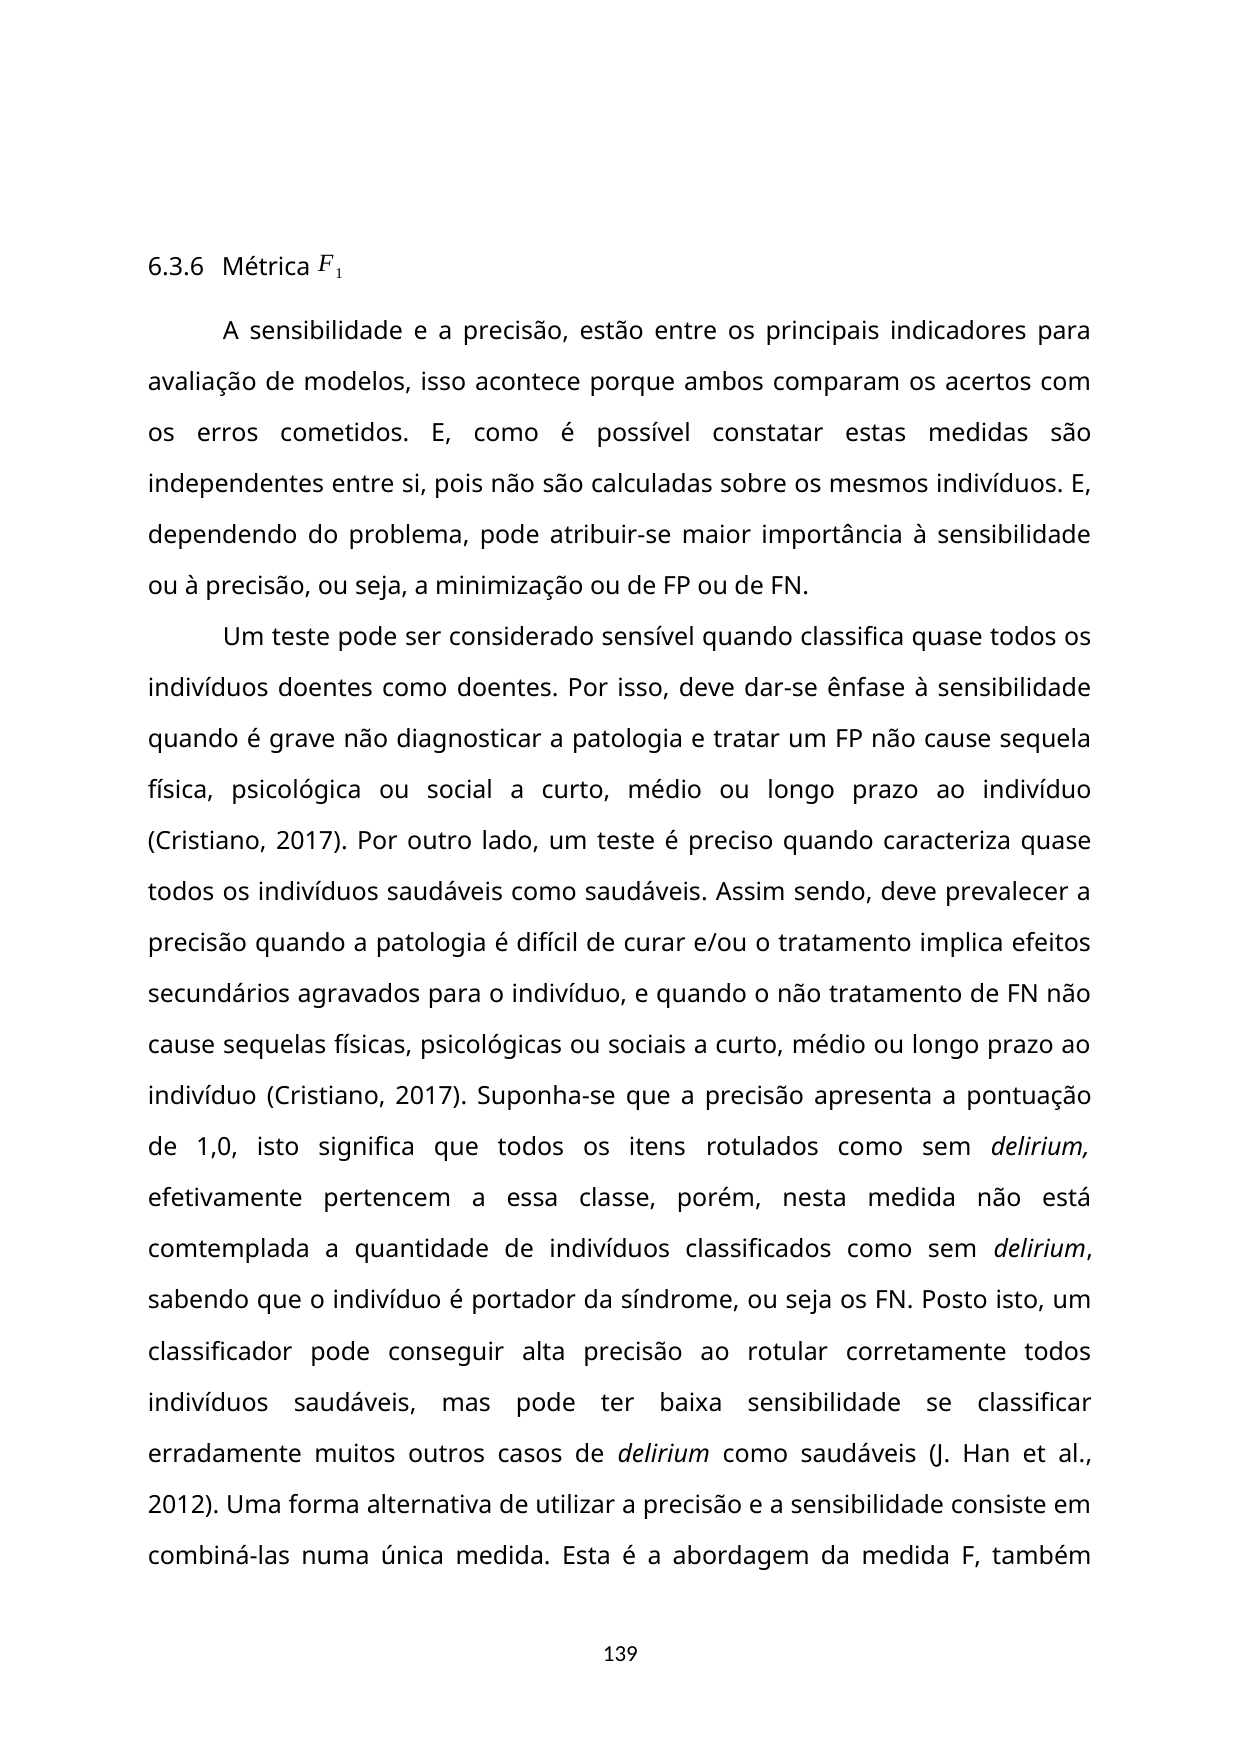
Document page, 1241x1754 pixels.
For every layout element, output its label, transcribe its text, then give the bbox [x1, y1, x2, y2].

text A sensibilidade e a precisão, estão entre os principais indicadores para avaliação de modelos, isso acontece porque ambos comparam os acertos com os erros cometidos. E, como é possível constatar estas medidas são independentes entre si, pois não são calculadas sobre os mesmos indivíduos. E, dependendo do problema, pode atribuir-se maior importância à sensibilidade ou à precisão, ou seja, a minimização ou de FP ou de FN. [148, 312, 1092, 602]
subtitle Métrica [148, 249, 1092, 283]
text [148, 618, 1092, 1571]
